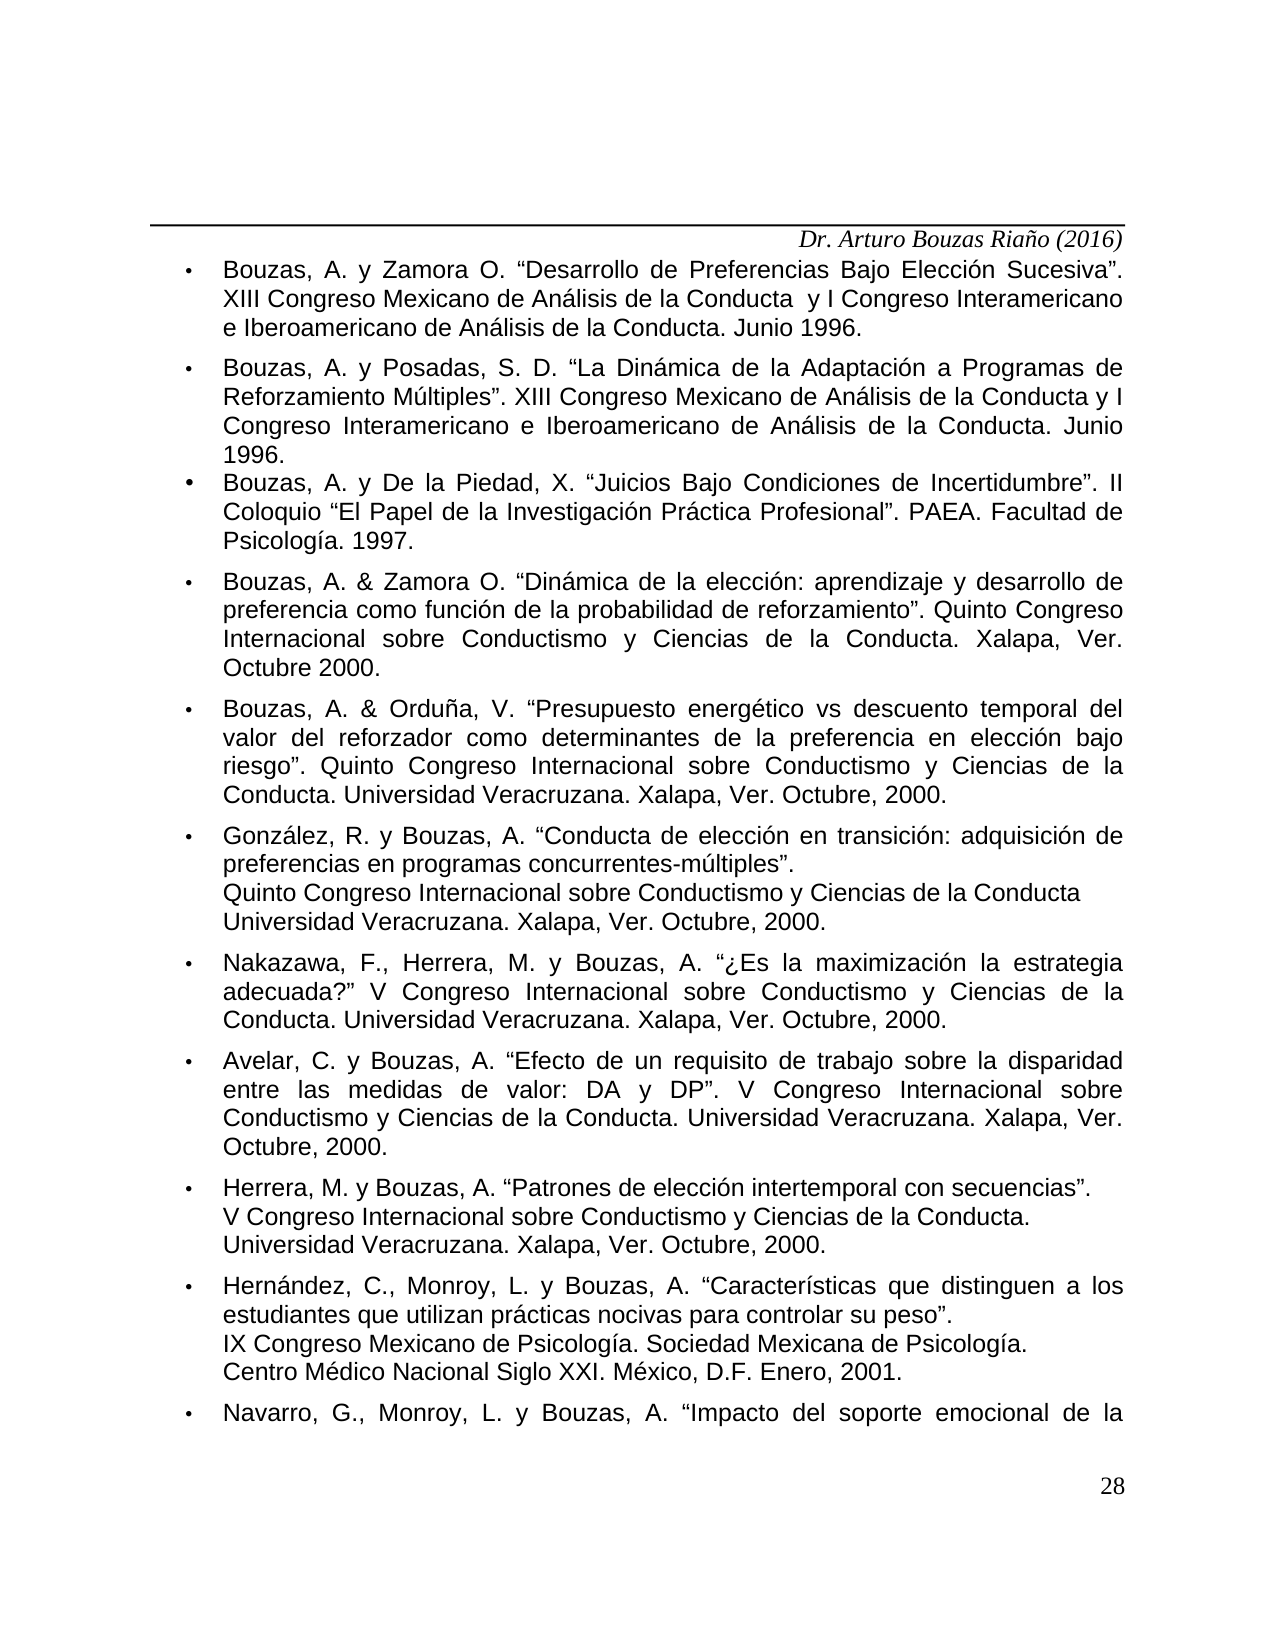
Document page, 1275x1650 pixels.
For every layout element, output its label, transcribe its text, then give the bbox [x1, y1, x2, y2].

text Quinto Congreso Internacional sobre Conductismo y Ciencias de la Conducta [148, 878, 1125, 907]
list Bouzas, A. & Zamora O. “Dinámica de la elección: aprendizaje y desarrollo de preferencia como función de la probabilidad de reforzamiento”. Quinto Congreso Internacional sobre Conductismo y Ciencias de la Conducta. Xalapa, Ver. Octubre 2000. [185, 567, 1125, 682]
text Centro Médico Nacional Siglo XXI. México, D.F. Enero, 2001. [223, 1357, 1125, 1386]
list Bouzas, A. y De la Piedad, X. “Juicios Bajo Condiciones de Incertidumbre”. II Coloquio “El Papel de la Investigación Práctica Profesional”. PAEA. Facultad de Psicología. 1997. [185, 468, 1125, 555]
list Bouzas, A. y Zamora O. “Desarrollo de Preferencias Bajo Elección Sucesiva”. XIII Congreso Mexicano de Análisis de la Conducta y I Congreso Interamericano e Iberoamericano de Análisis de la Conducta. Junio 1996. [185, 255, 1125, 341]
list Bouzas, A. y Posadas, S. D. “La Dinámica de la Adaptación a Programas de Reforzamiento Múltiples”. XIII Congreso Mexicano de Análisis de la Conducta y I Congreso Interamericano e Iberoamericano de Análisis de la Conducta. Junio 1996. [185, 353, 1125, 468]
list Avelar, C. y Bouzas, A. “Efecto de un requisito de trabajo sobre la disparidad entre las medidas de valor: DA y DP”. V Congreso Internacional sobre Conductismo y Ciencias de la Conducta. Universidad Veracruzana. Xalapa, Ver. Octubre, 2000. [185, 1046, 1125, 1161]
list Bouzas, A. & Orduña, V. “Presupuesto energético vs descuento temporal del valor del reforzador como determinantes de la preferencia en elección bajo riesgo”. Quinto Congreso Internacional sobre Conductismo y Ciencias de la Conducta. Universidad Veracruzana. Xalapa, Ver. Octubre, 2000. [185, 694, 1125, 809]
list Herrera, M. y Bouzas, A. “Patrones de elección intertemporal con secuencias”. [185, 1173, 1125, 1202]
list Nakazawa, F., Herrera, M. y Bouzas, A. “¿Es la maximización la estrategia adecuada?” V Congreso Internacional sobre Conductismo y Ciencias de la Conducta. Universidad Veracruzana. Xalapa, Ver. Octubre, 2000. [185, 948, 1125, 1034]
list Hernández, C., Monroy, L. y Bouzas, A. “Características que distinguen a los estudiantes que utilizan prácticas nocivas para controlar su peso”. [185, 1271, 1125, 1329]
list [185, 1398, 1125, 1427]
text Universidad Veracruzana. Xalapa, Ver. Octubre, 2000. [223, 1230, 1125, 1259]
list González, R. y Bouzas, A. “Conducta de elección en transición: adquisición de preferencias en programas concurrentes-múltiples”. [185, 821, 1125, 878]
text IX Congreso Mexicano de Psicología. Sociedad Mexicana de Psicología. [223, 1329, 1125, 1357]
text V Congreso Internacional sobre Conductismo y Ciencias de la Conducta. [223, 1202, 1125, 1230]
text Universidad Veracruzana. Xalapa, Ver. Octubre, 2000. [148, 907, 1125, 936]
